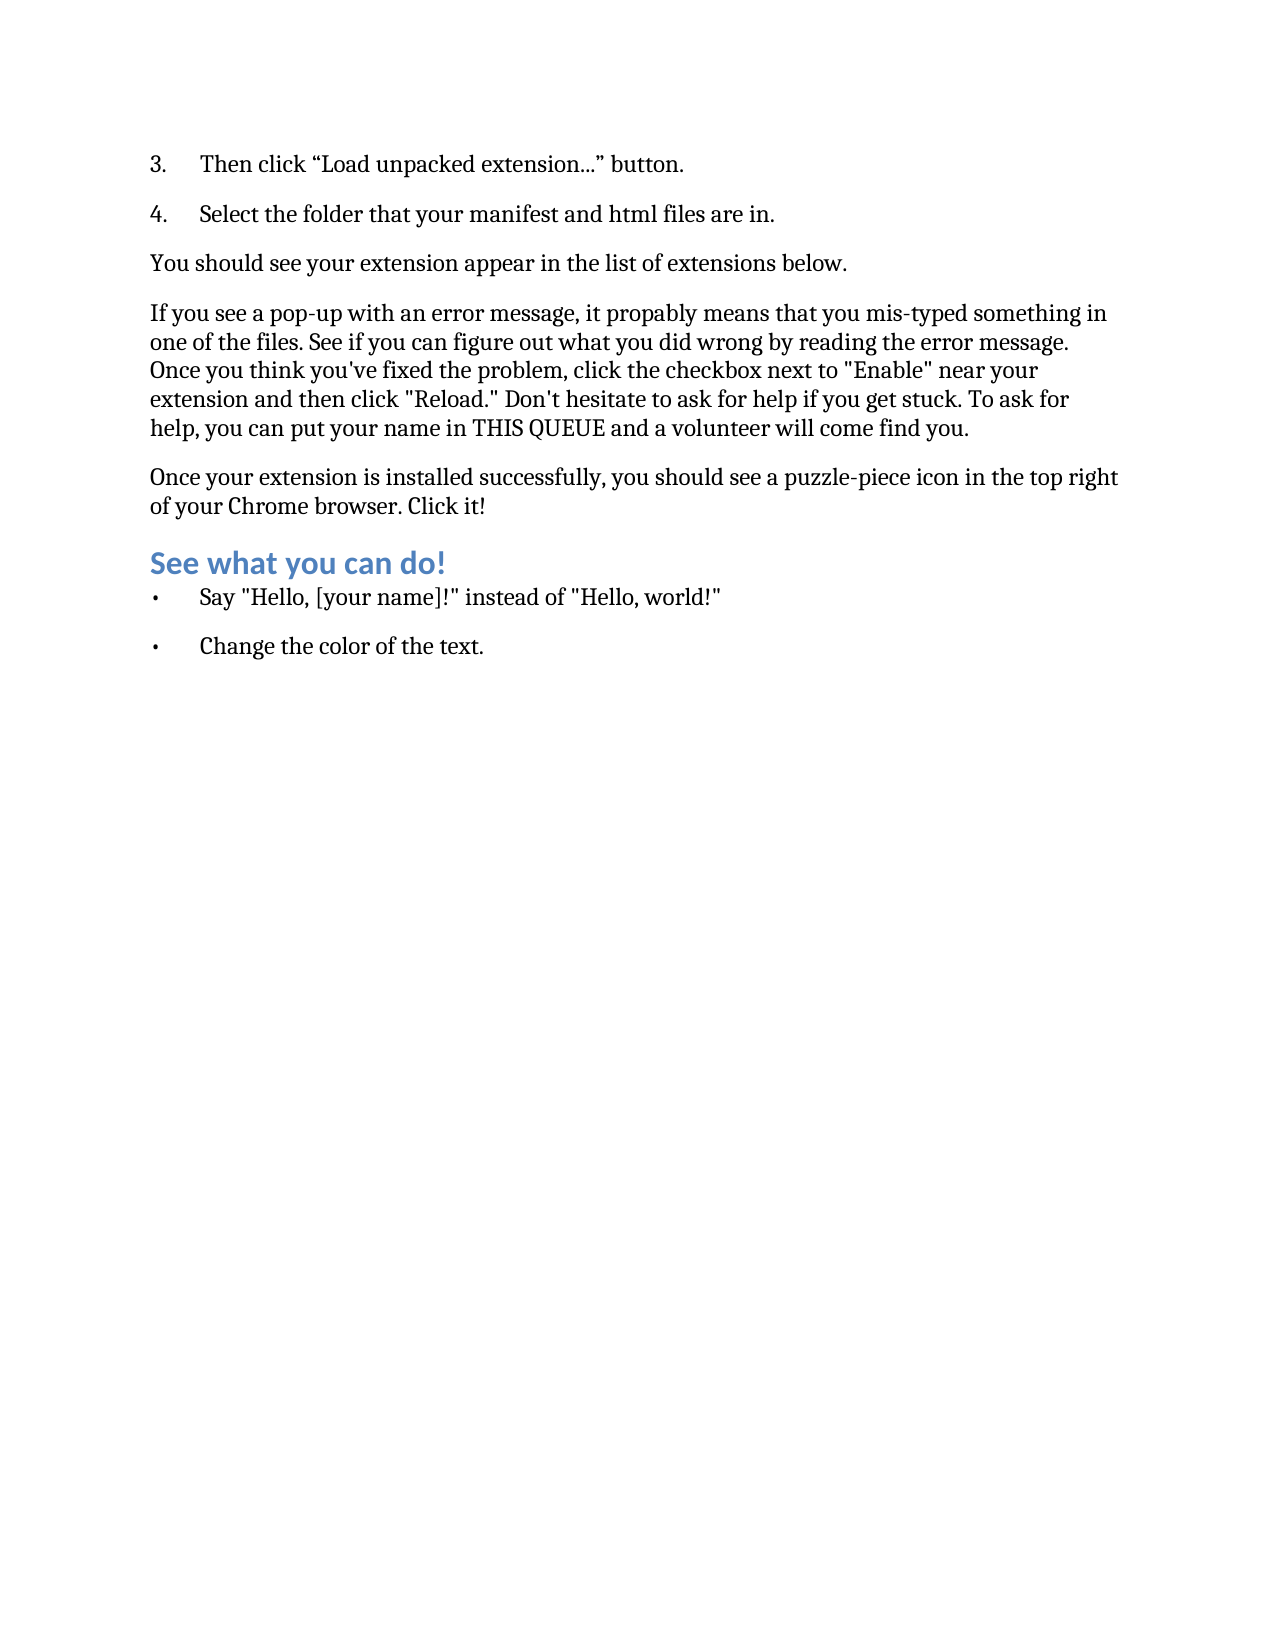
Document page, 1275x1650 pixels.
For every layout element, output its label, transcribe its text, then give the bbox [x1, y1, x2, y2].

list Change the color of the text. [150, 632, 1125, 661]
text You should see your extension appear in the list of extensions below. [150, 249, 1125, 278]
list Then click “Load unpacked extension...” button. [150, 150, 1125, 179]
list Say "Hello, [your name]!" instead of "Hello, world!" [150, 582, 1125, 611]
text Once your extension is installed successfully, you should see a puzzle-piece icon in the top right of your Chrome browser. Click it! [150, 463, 1125, 521]
list Select the folder that your manifest and html files are in. [150, 199, 1125, 228]
text If you see a pop-up with an error message, it propably means that you mis-typed something in one of the files. See if you can figure out what you did wrong by reading the error message. Once you think you've fixed the problem, click the checkbox next to "Enable" near your extension and then click "Reload." Don't hesitate to ask for help if you get stuck. To ask for help, you can put your name in THIS QUEUE and a volunteer will come find you. [150, 299, 1125, 442]
subtitle See what you can do! [150, 542, 1125, 582]
